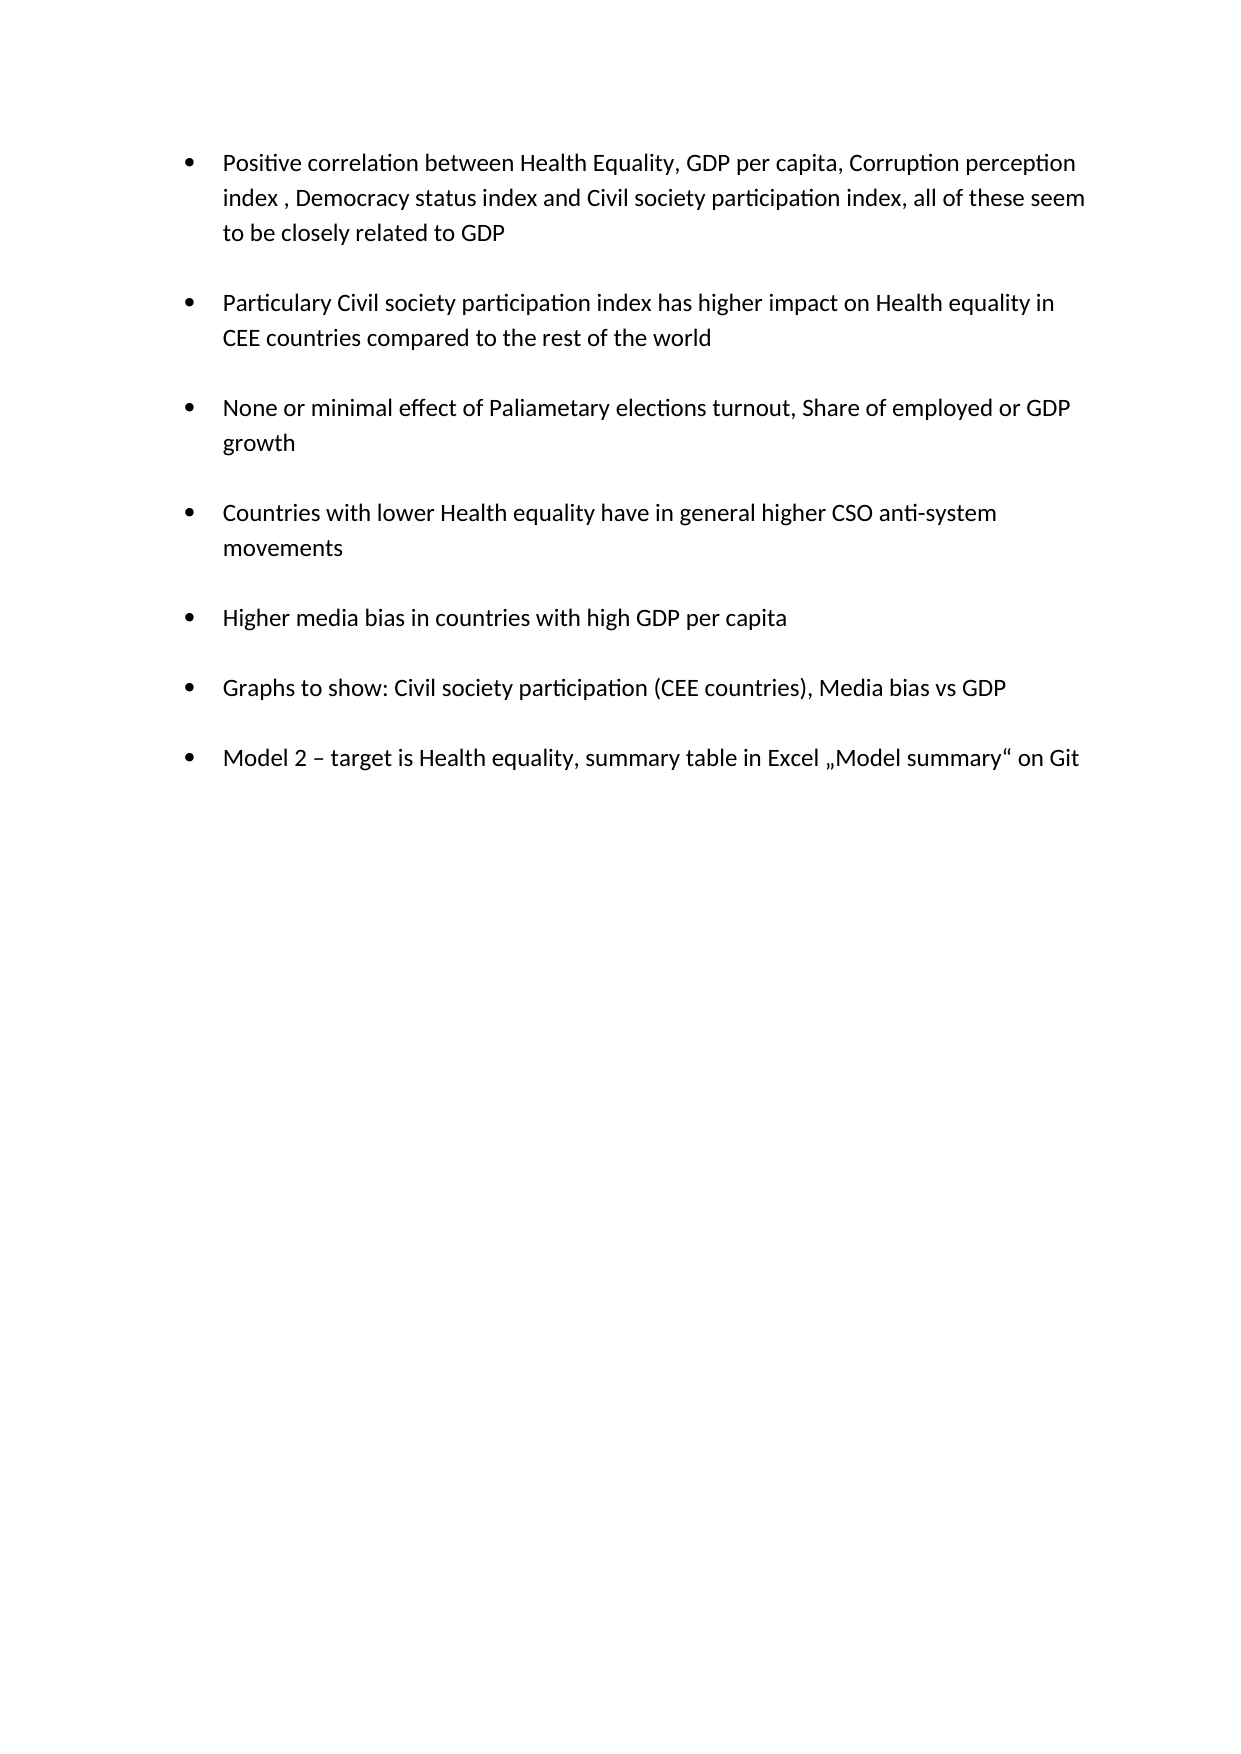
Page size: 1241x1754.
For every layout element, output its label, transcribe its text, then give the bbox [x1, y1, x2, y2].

list Particulary Civil society participation index has higher impact on Health equality in CEE countries compared to the rest of the world [185, 288, 1093, 353]
list Model 2 – target is Health equality, summary table in Excel „Model summary“ on Git [185, 743, 1093, 773]
list Positive correlation between Health Equality, GDP per capita, Corruption perception index , Democracy status index and Civil society participation index, all of these seem to be closely related to GDP [185, 148, 1093, 248]
list Countries with lower Health equality have in general higher CSO anti-system movements [185, 498, 1093, 563]
list Graphs to show: Civil society participation (CEE countries), Media bias vs GDP [185, 673, 1093, 703]
list None or minimal effect of Paliametary elections turnout, Share of employed or GDP growth [185, 393, 1093, 458]
list Higher media bias in countries with high GDP per capita [185, 603, 1093, 633]
